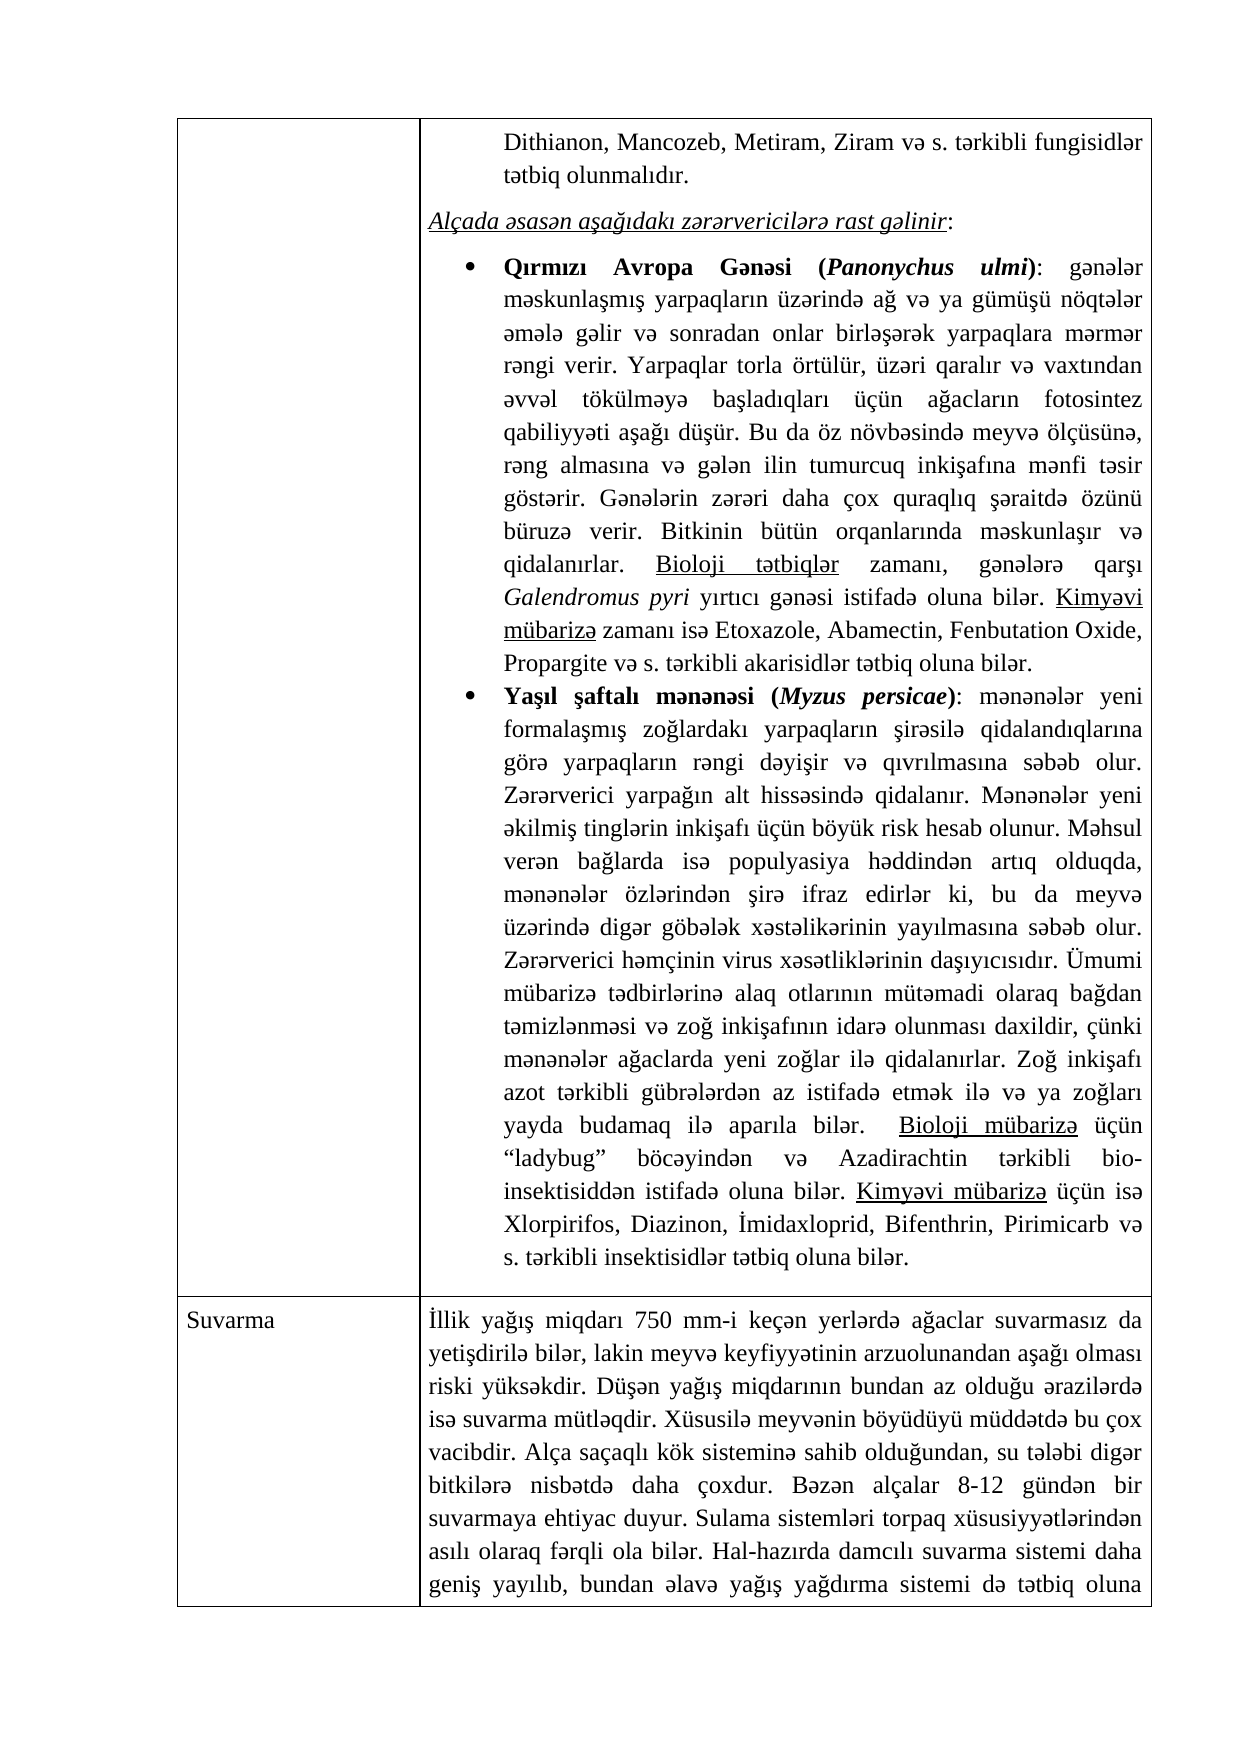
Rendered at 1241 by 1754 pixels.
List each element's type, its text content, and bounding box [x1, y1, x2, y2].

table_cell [421, 119, 1151, 1296]
table_cell Suvarma [178, 1297, 419, 1606]
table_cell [178, 119, 419, 1296]
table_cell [421, 1297, 1151, 1606]
